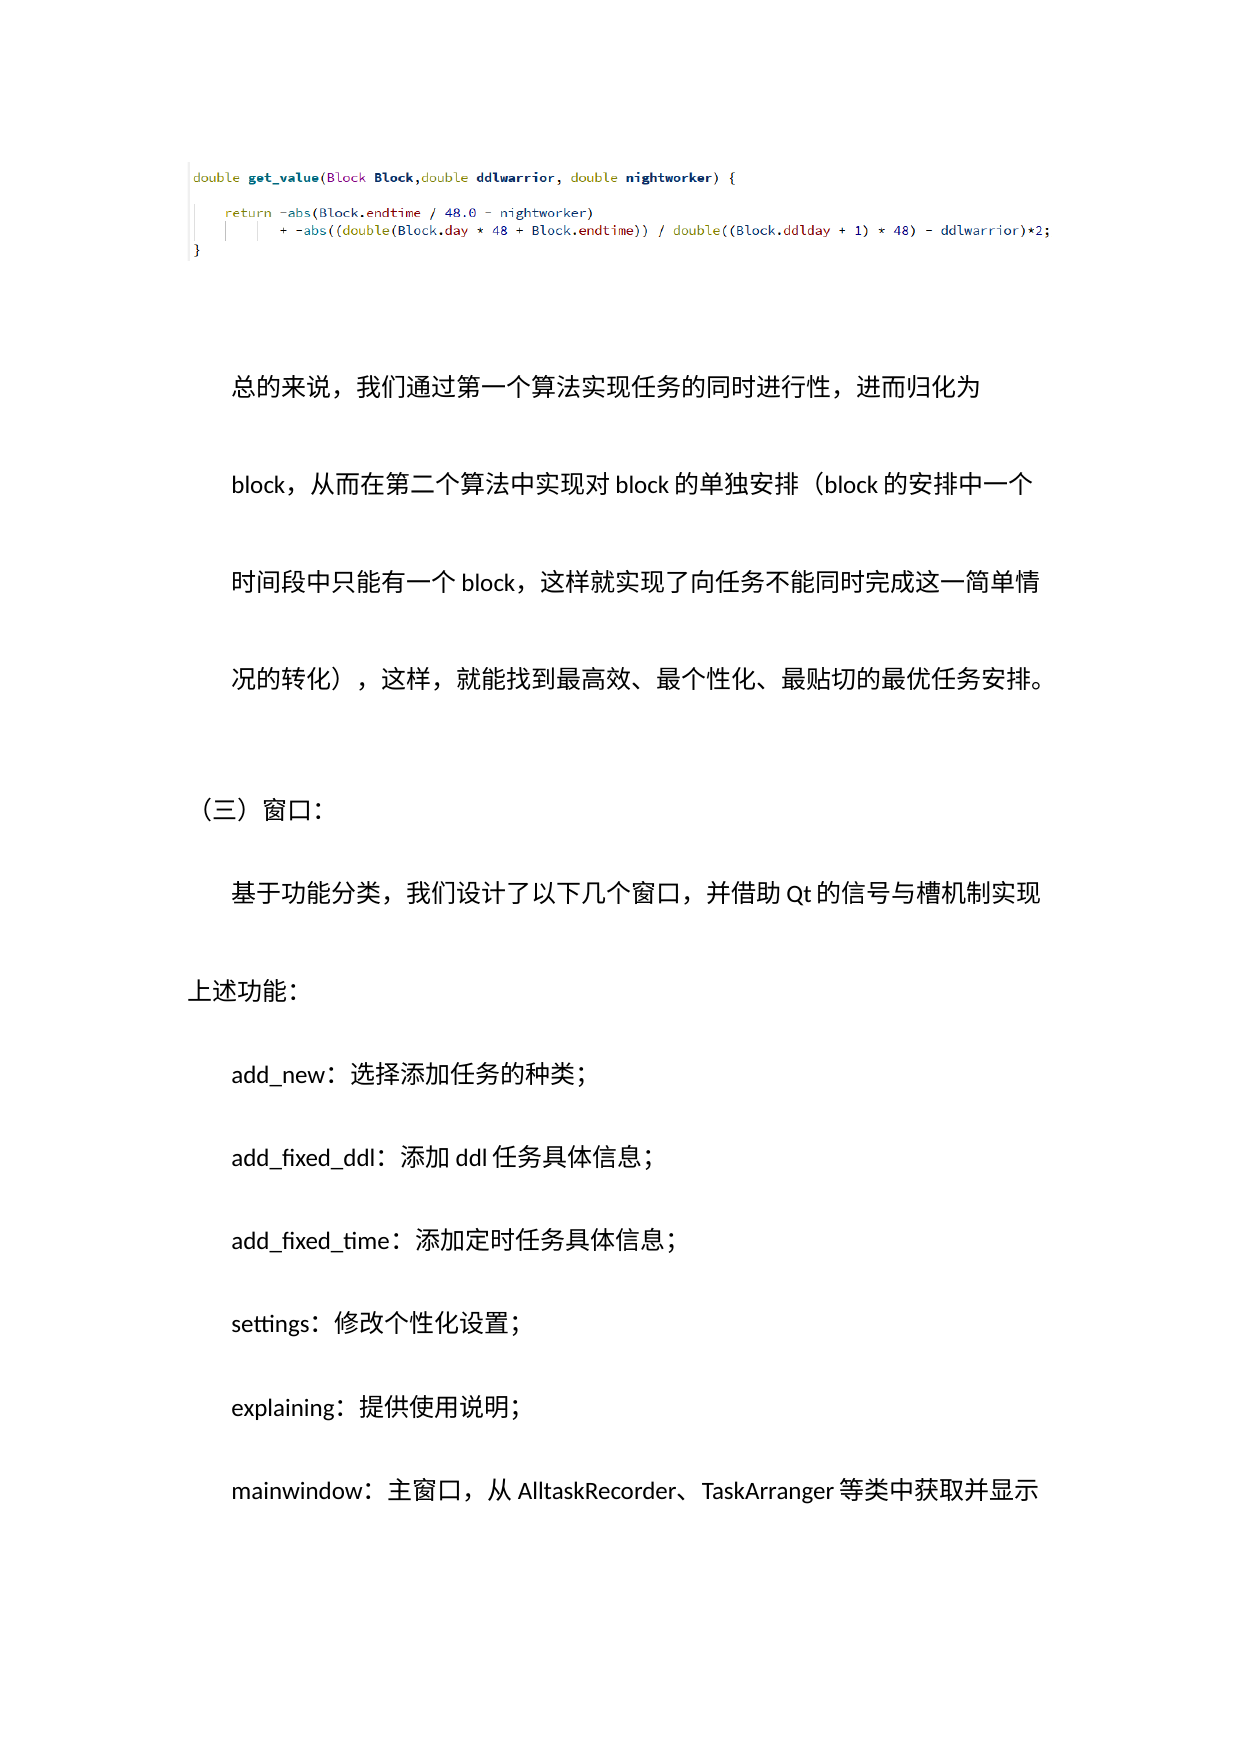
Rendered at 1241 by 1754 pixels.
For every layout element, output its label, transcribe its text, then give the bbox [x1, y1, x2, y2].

list 基于功能分类，我们设计了以下几个窗口，并借助Qt的信号与槽机制实现上述功能： [187, 859, 1053, 1022]
list 总的来说，我们通过第一个算法实现任务的同时进行性，进而归化为block，从而在第二个算法中实现对block的单独安排（block的安排中一个时间段中只能有一个block，这样就实现了向任务不能同时完成这一简单情况的转化），这样，就能找到最高效、最个性化、最贴切的最优任务安排。 [231, 353, 1053, 711]
list add_new：选择添加任务的种类； [187, 1040, 1053, 1105]
list add_fixed_time：添加定时任务具体信息； [187, 1206, 1053, 1271]
list add_fixed_ddl：添加ddl任务具体信息； [187, 1123, 1053, 1188]
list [187, 1456, 1053, 1521]
list （三）窗口： [187, 776, 1053, 841]
picture [187, 162, 1052, 261]
list explaining：提供使用说明； [187, 1373, 1053, 1438]
list settings：修改个性化设置； [187, 1289, 1053, 1354]
